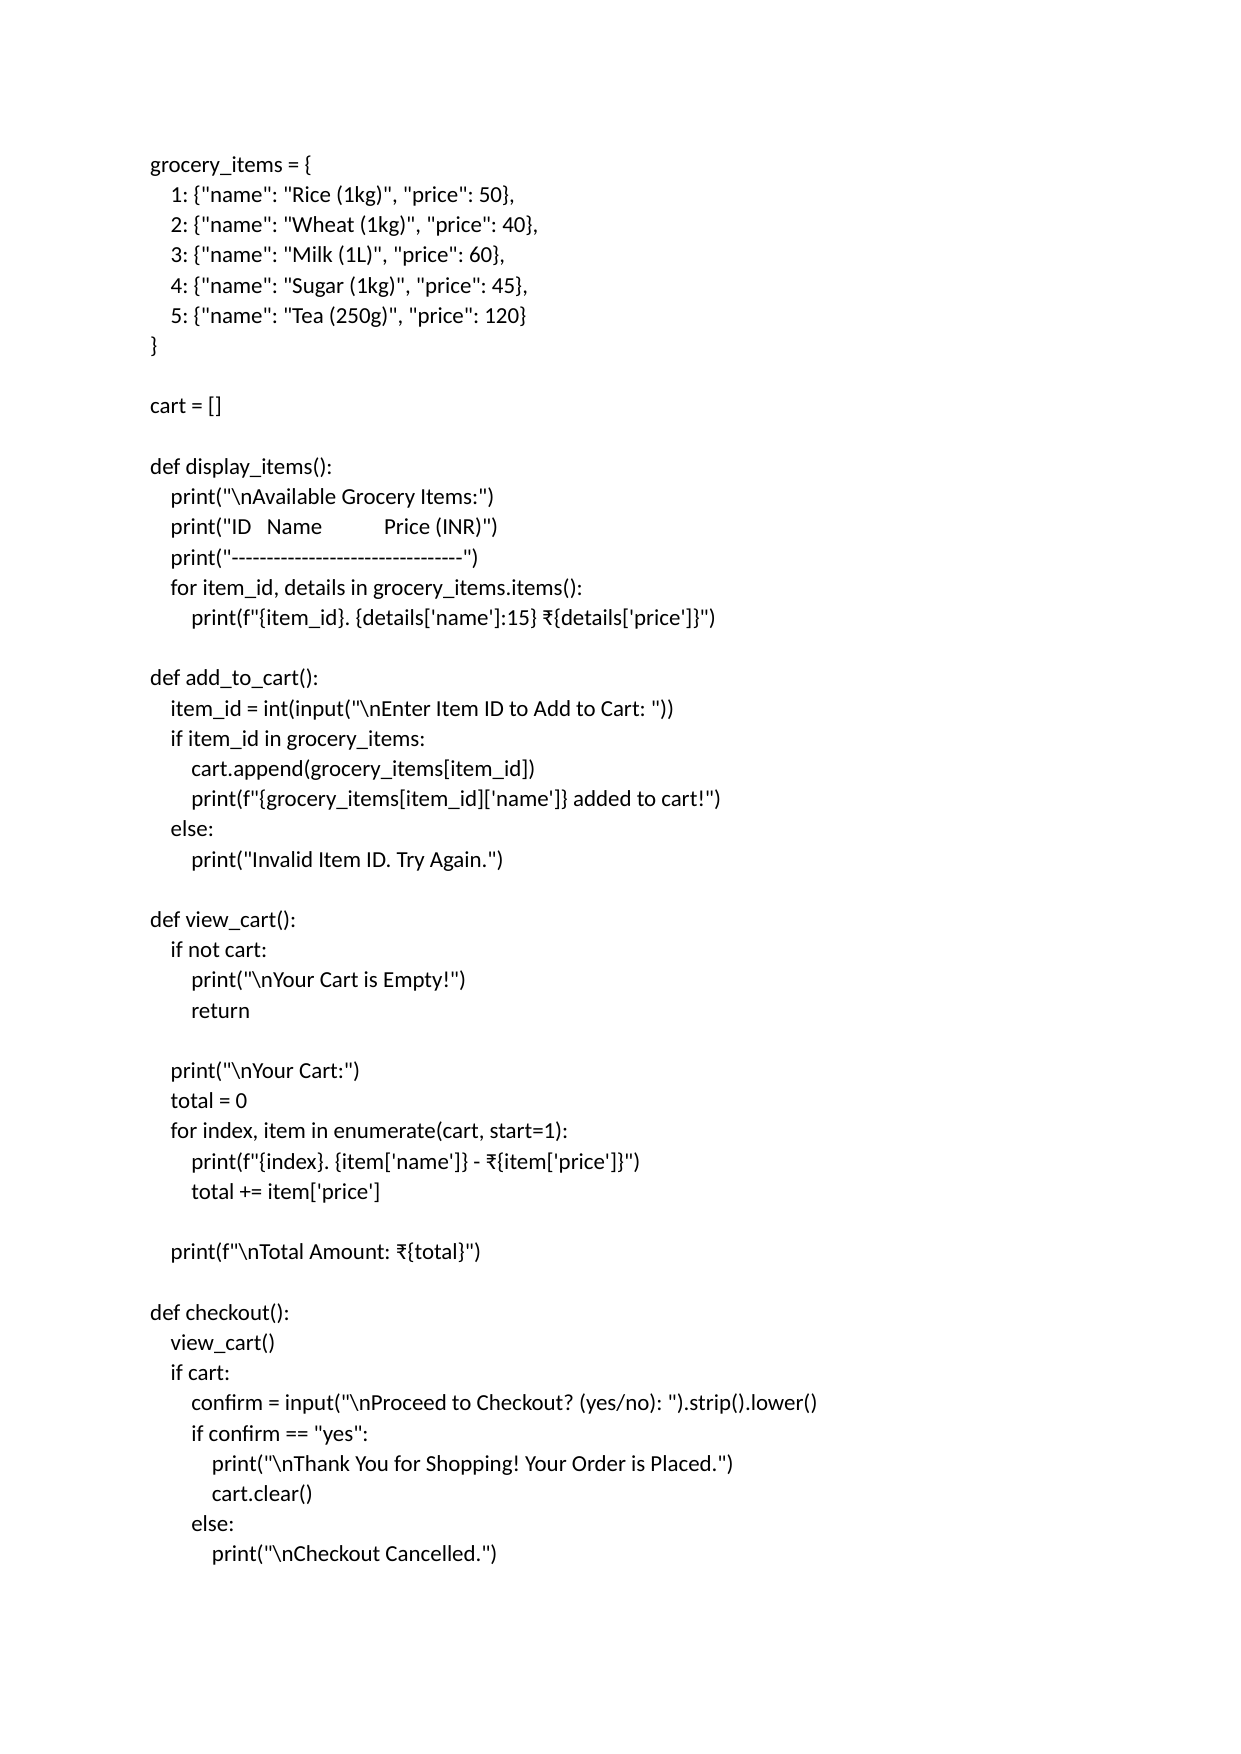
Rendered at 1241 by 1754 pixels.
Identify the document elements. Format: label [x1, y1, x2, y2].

text [150, 150, 1090, 1598]
